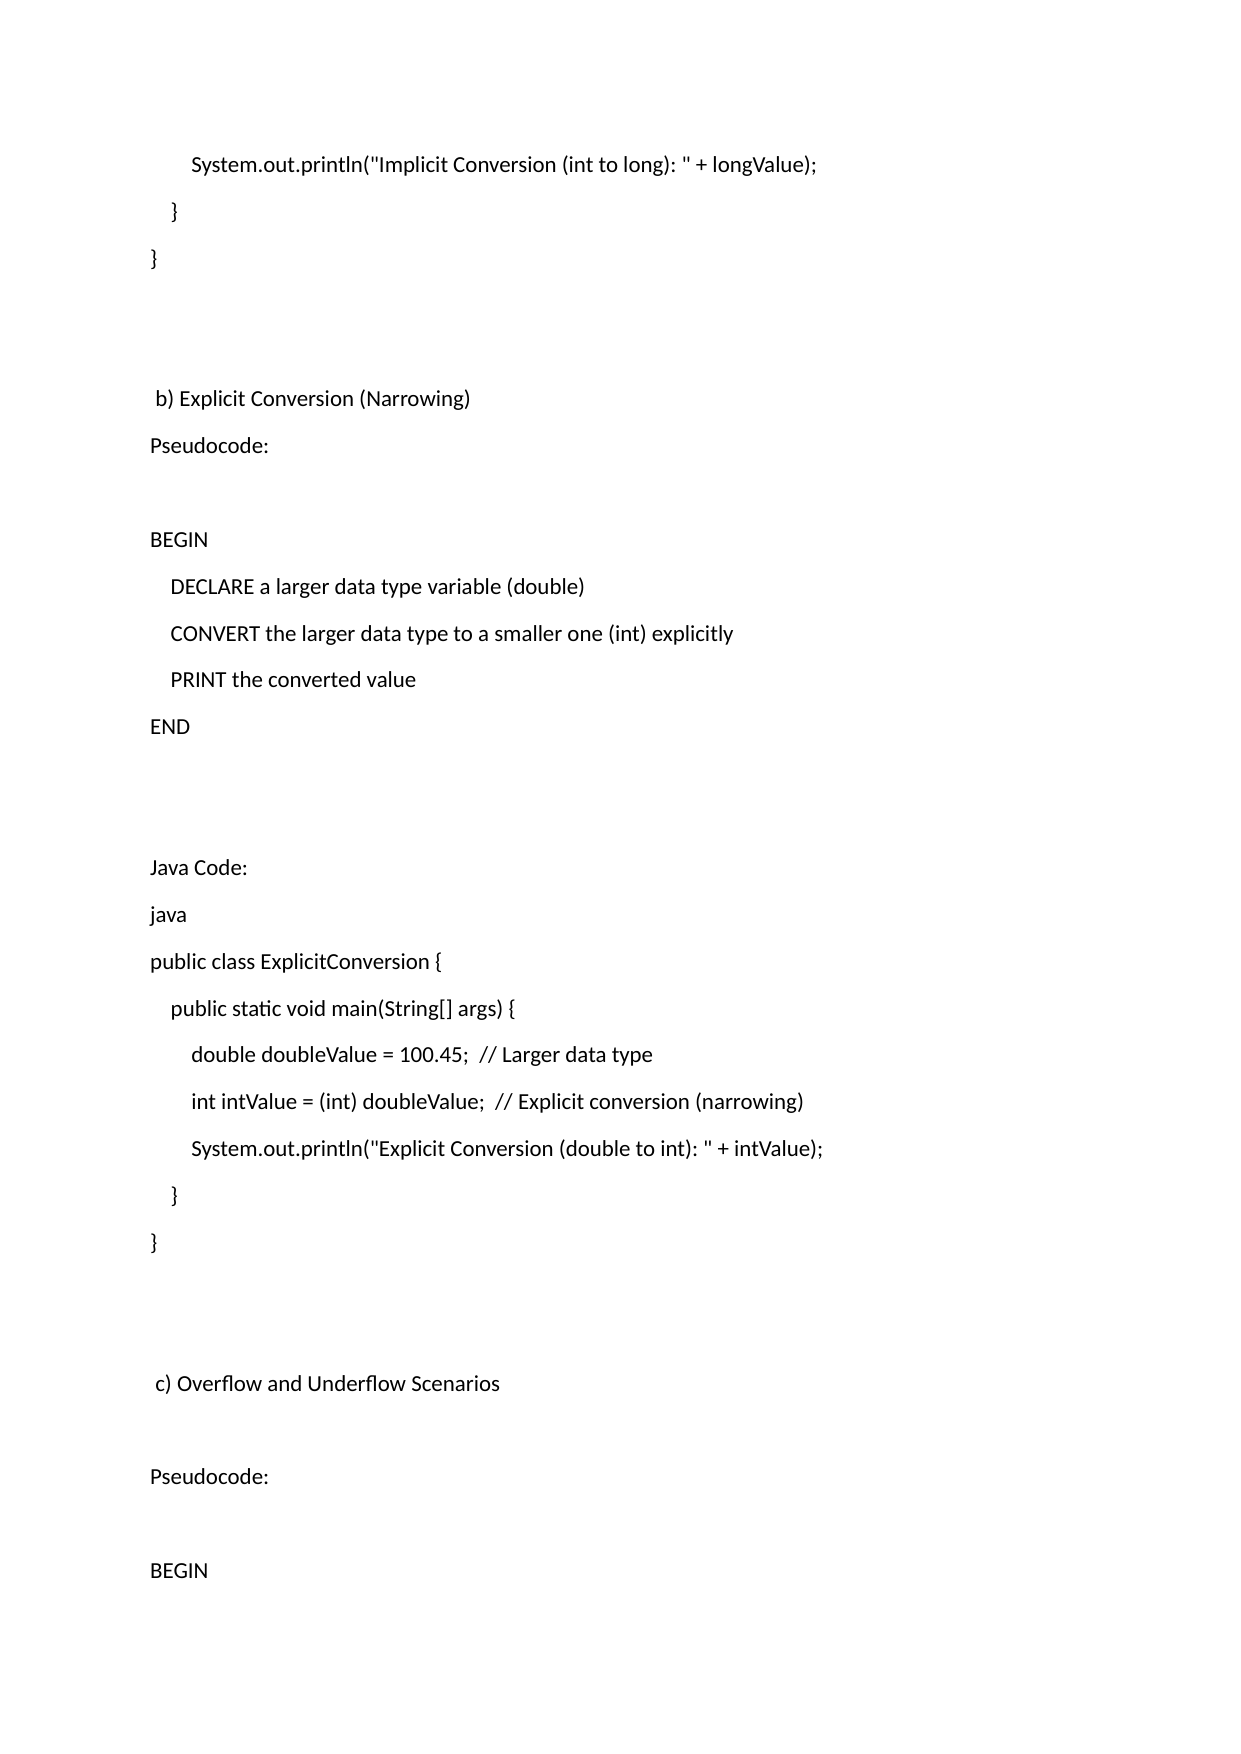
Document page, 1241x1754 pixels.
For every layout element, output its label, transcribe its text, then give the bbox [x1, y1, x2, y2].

text java [150, 900, 1090, 928]
text BEGIN [150, 1556, 1090, 1584]
text c) Overflow and Underflow Scenarios [150, 1369, 1090, 1397]
text DECLARE a larger data type variable (double) [150, 572, 1090, 600]
text double doubleValue = 100.45; // Larger data type [150, 1041, 1090, 1069]
text PRINT the converted value [150, 666, 1090, 694]
text } [150, 1181, 1090, 1209]
text Pseudocode: [150, 431, 1090, 459]
text public class ExplicitConversion { [150, 947, 1090, 975]
text b) Explicit Conversion (Narrowing) [150, 384, 1090, 412]
text } [150, 197, 1090, 225]
text } [150, 1228, 1090, 1256]
text Java Code: [150, 853, 1090, 881]
text int intValue = (int) doubleValue; // Explicit conversion (narrowing) [150, 1087, 1090, 1116]
text System.out.println("Explicit Conversion (double to int): " + intValue); [150, 1134, 1090, 1162]
text Pseudocode: [150, 1462, 1090, 1491]
text } [150, 244, 1090, 272]
text public static void main(String[] args) { [150, 994, 1090, 1022]
text BEGIN [150, 525, 1090, 553]
text CONVERT the larger data type to a smaller one (int) explicitly [150, 619, 1090, 647]
text System.out.println("Implicit Conversion (int to long): " + longValue); [150, 150, 1090, 178]
text END [150, 712, 1090, 741]
